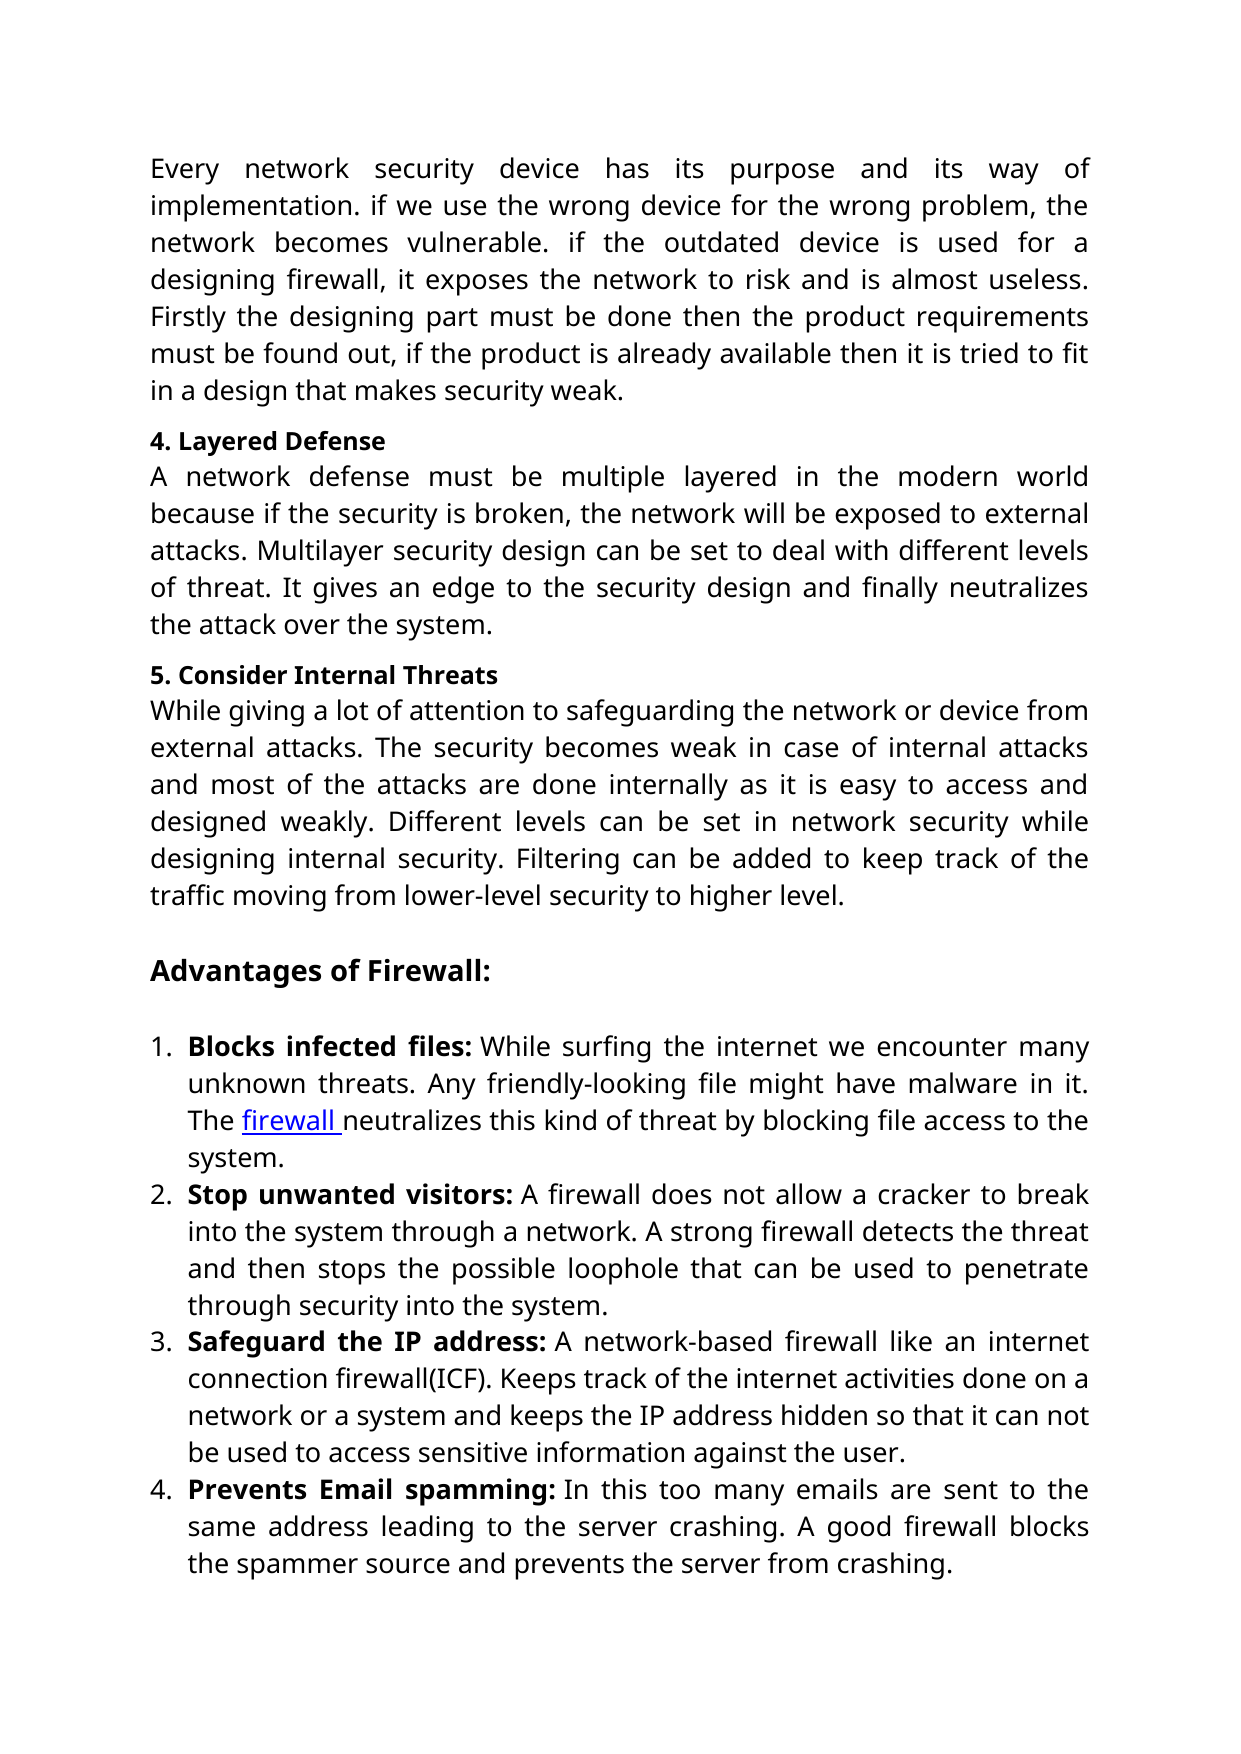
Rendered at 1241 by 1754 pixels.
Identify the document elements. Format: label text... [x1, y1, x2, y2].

list Safeguard the IP address: A network-based firewall like an internet connection firewall(ICF). Keeps track of the internet activities done on a network or a system and keeps the IP address hidden so that it can not be used to access sensitive information against the user. [150, 1323, 1090, 1470]
text Every network security device has its purpose and its way of implementation. if we use the wrong device for the wrong problem, the network becomes vulnerable. if the outdated device is used for a designing firewall, it exposes the network to risk and is almost useless. Firstly the designing part must be done then the product requirements must be found out, if the product is already available then it is tried to fit in a design that makes security weak. [150, 150, 1090, 408]
text Advantages of Firewall: [150, 951, 1090, 990]
list Stop unwanted visitors: A firewall does not allow a cracker to break into the system through a network. A strong firewall detects the threat and then stops the possible loophole that can be used to penetrate through security into the system. [150, 1175, 1090, 1323]
text A network defense must be multiple layered in the modern world because if the security is broken, the network will be exposed to external attacks. Multilayer security design can be set to deal with different levels of threat. It gives an edge to the security design and finally neutralizes the attack over the system. [150, 458, 1090, 642]
list Prevents Email spamming: In this too many emails are sent to the same address leading to the server crashing. A good firewall blocks the spammer source and prevents the server from crashing. [150, 1470, 1090, 1581]
text 4. Layered Defense [150, 424, 1090, 458]
list Blocks infected files: While surfing the internet we encounter many unknown threats. Any friendly-looking file might have malware in it. The firewall neutralizes this kind of threat by blocking file access to the system. [150, 1028, 1090, 1175]
text 5. Consider Internal Threats [150, 658, 1090, 692]
text While giving a lot of attention to safeguarding the network or device from external attacks. The security becomes weak in case of internal attacks and most of the attacks are done internally as it is easy to access and designed weakly. Different levels can be set in network security while designing internal security. Filtering can be added to keep track of the traffic moving from lower-level security to higher level. [150, 692, 1090, 913]
